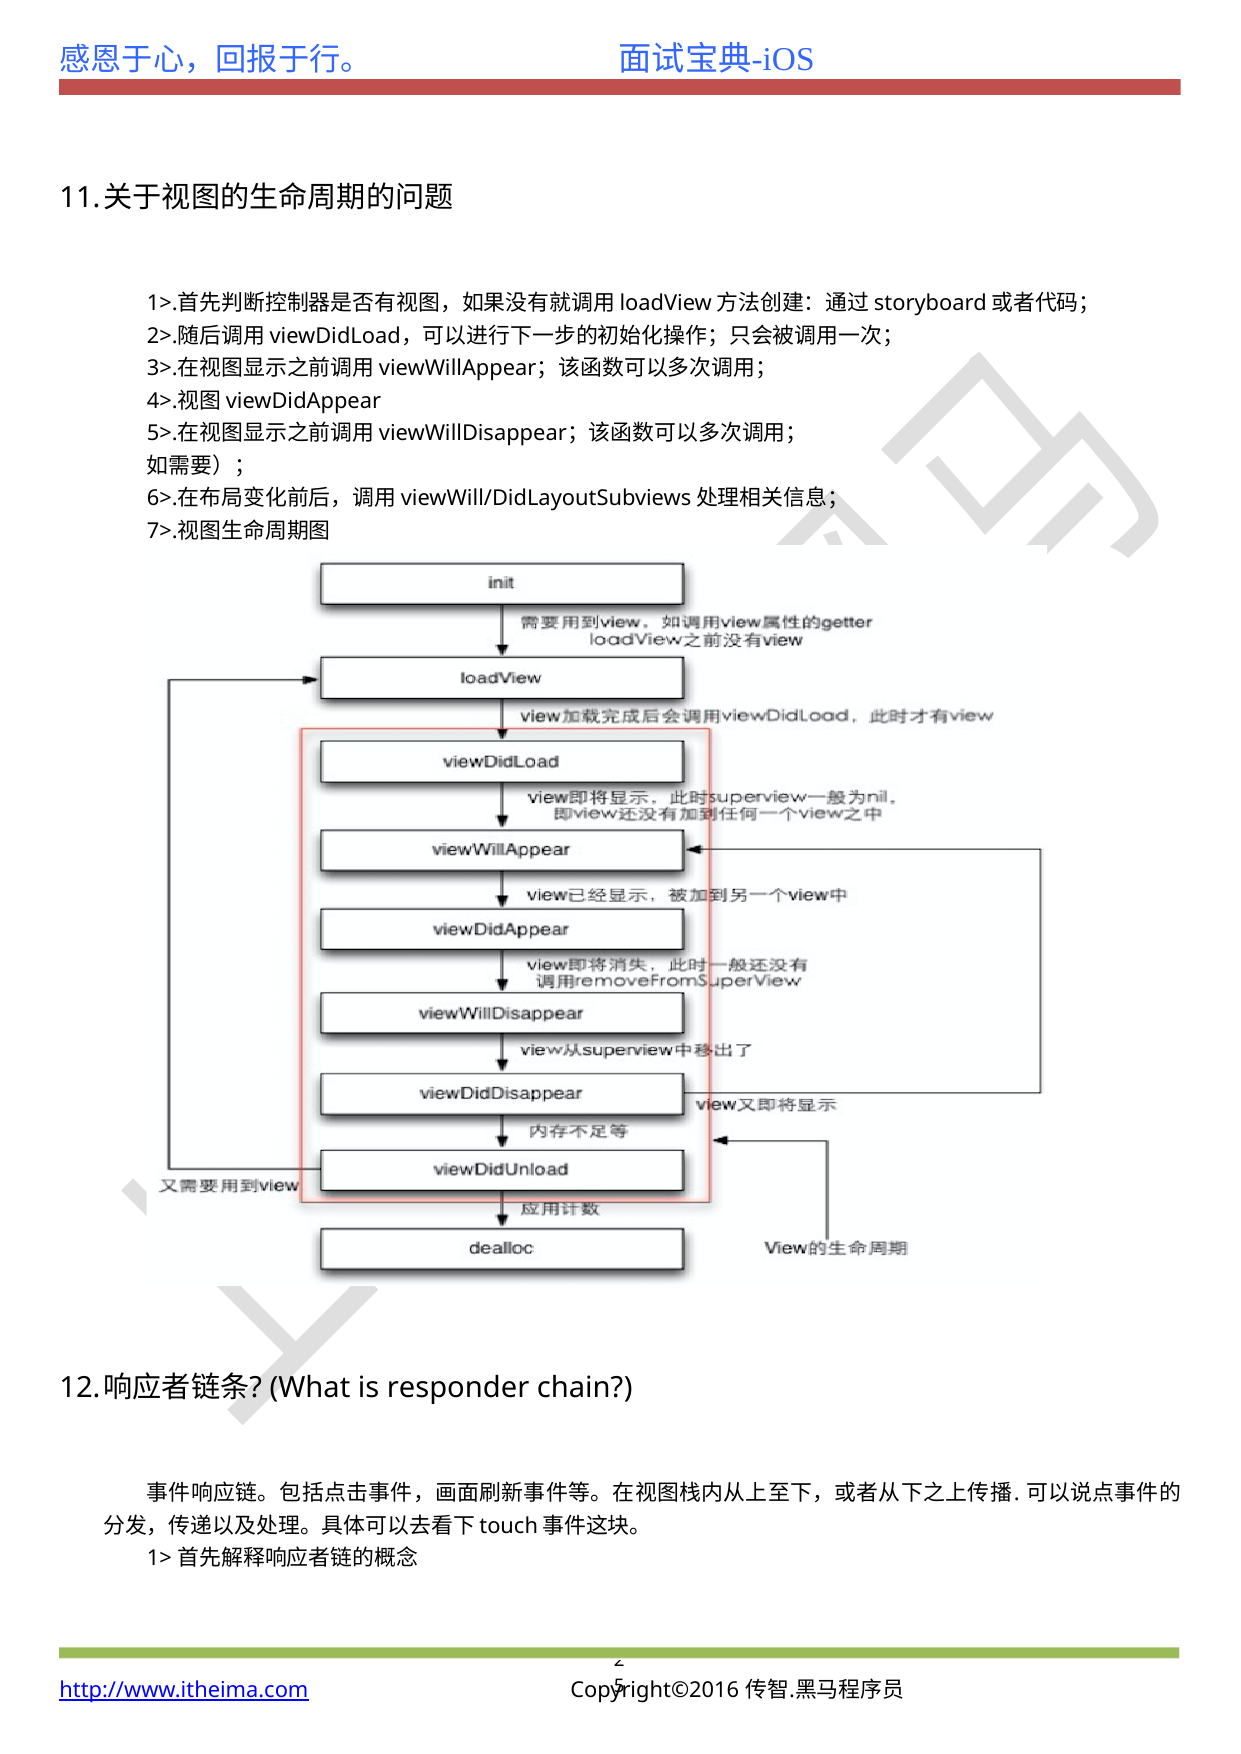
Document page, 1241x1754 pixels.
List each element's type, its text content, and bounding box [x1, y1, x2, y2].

subtitle 响应者链条? (What is responder chain?) [59, 1352, 1181, 1417]
text 4>.视图viewDidAppear [103, 382, 1181, 415]
picture [146, 545, 1048, 1286]
text 5>.在视图显示之前调用viewWillDisappear；该函数可以多次调用； [103, 415, 1181, 447]
text 3>.在视图显示之前调用viewWillAppear；该函数可以多次调用； [103, 350, 1181, 382]
text 2>.随后调用viewDidLoad，可以进行下一步的初始化操作；只会被调用一次； [103, 317, 1181, 350]
text 1> 首先解释响应者链的概念 [103, 1540, 1181, 1573]
text 如需要）； [103, 447, 1181, 480]
text 1>.首先判断控制器是否有视图，如果没有就调用loadView方法创建：通过storyboard或者代码； [103, 285, 1181, 317]
subtitle 关于视图的生命周期的问题 [59, 162, 1181, 227]
picture [59, 1646, 1183, 1660]
text 7>.视图生命周期图 [103, 512, 1181, 545]
picture [59, 79, 1181, 95]
text 6>.在布局变化前后，调用viewWill/DidLayoutSubviews处理相关信息； [103, 480, 1181, 512]
text 事件响应链。包括点击事件，画面刷新事件等。在视图栈内从上至下，或者从下之上传播. 可以说点事件的分发，传递以及处理。具体可以去看下touch事件这块。 [103, 1475, 1181, 1540]
